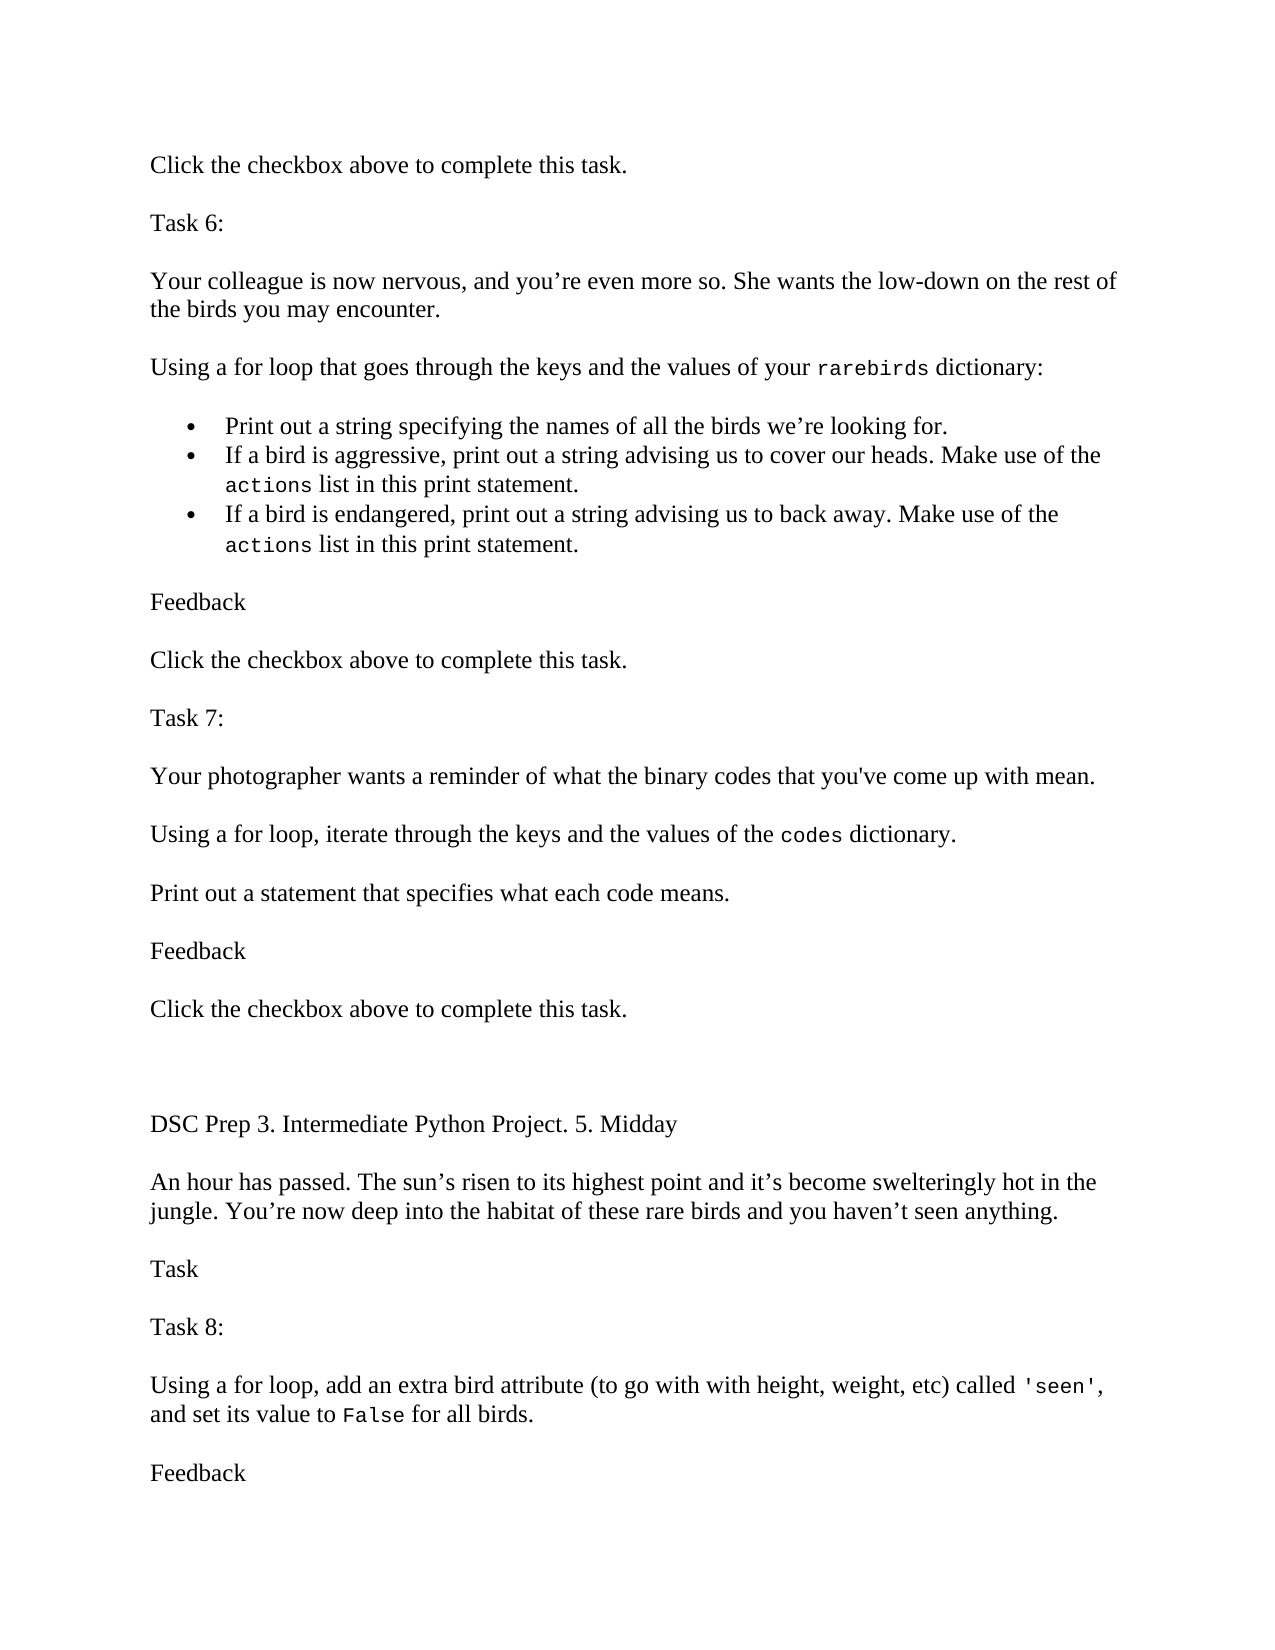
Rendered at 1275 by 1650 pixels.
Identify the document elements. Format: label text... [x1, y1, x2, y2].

text Using a for loop that goes through the keys and the values of your rarebirds dictionary: [150, 352, 1125, 382]
text Task 7: [150, 703, 1125, 732]
text Task 8: [150, 1312, 1125, 1341]
text Feedback [150, 587, 1125, 616]
text Print out a statement that specifies what each code means. [150, 878, 1125, 907]
text An hour has passed. The sun’s risen to its highest point and it’s become swelteringly hot in the jungle. You’re now deep into the habitat of these rare birds and you haven’t seen anything. [150, 1167, 1125, 1225]
list Print out a string specifying the names of all the birds we’re looking for. [187, 411, 1125, 440]
text Using a for loop, add an extra bird attribute (to go with with height, weight, etc) called 'seen', and set its value to False for all birds. [150, 1370, 1125, 1429]
text Click the checkbox above to complete this task. [150, 994, 1125, 1022]
text Your colleague is now nervous, and you’re even more so. She wants the low-down on the rest of the birds you may encounter. [150, 266, 1125, 323]
text Your photographer wants a reminder of what the binary codes that you've come up with mean. [150, 761, 1125, 790]
text Task [150, 1254, 1125, 1283]
text Feedback [150, 936, 1125, 964]
text DSC Prep 3. Intermediate Python Project. 5. Midday [150, 1109, 1125, 1138]
list If a bird is endangered, print out a string advising us to back away. Make use of the actions list in this print statement. [187, 499, 1125, 558]
text Click the checkbox above to complete this task. [150, 150, 1125, 179]
text Task 6: [150, 208, 1125, 237]
text Using a for loop, iterate through the keys and the values of the codes dictionary. [150, 819, 1125, 849]
text Click the checkbox above to complete this task. [150, 645, 1125, 674]
list If a bird is aggressive, print out a string advising us to cover our heads. Make use of the actions list in this print statement. [187, 440, 1125, 499]
text Feedback [150, 1458, 1125, 1487]
